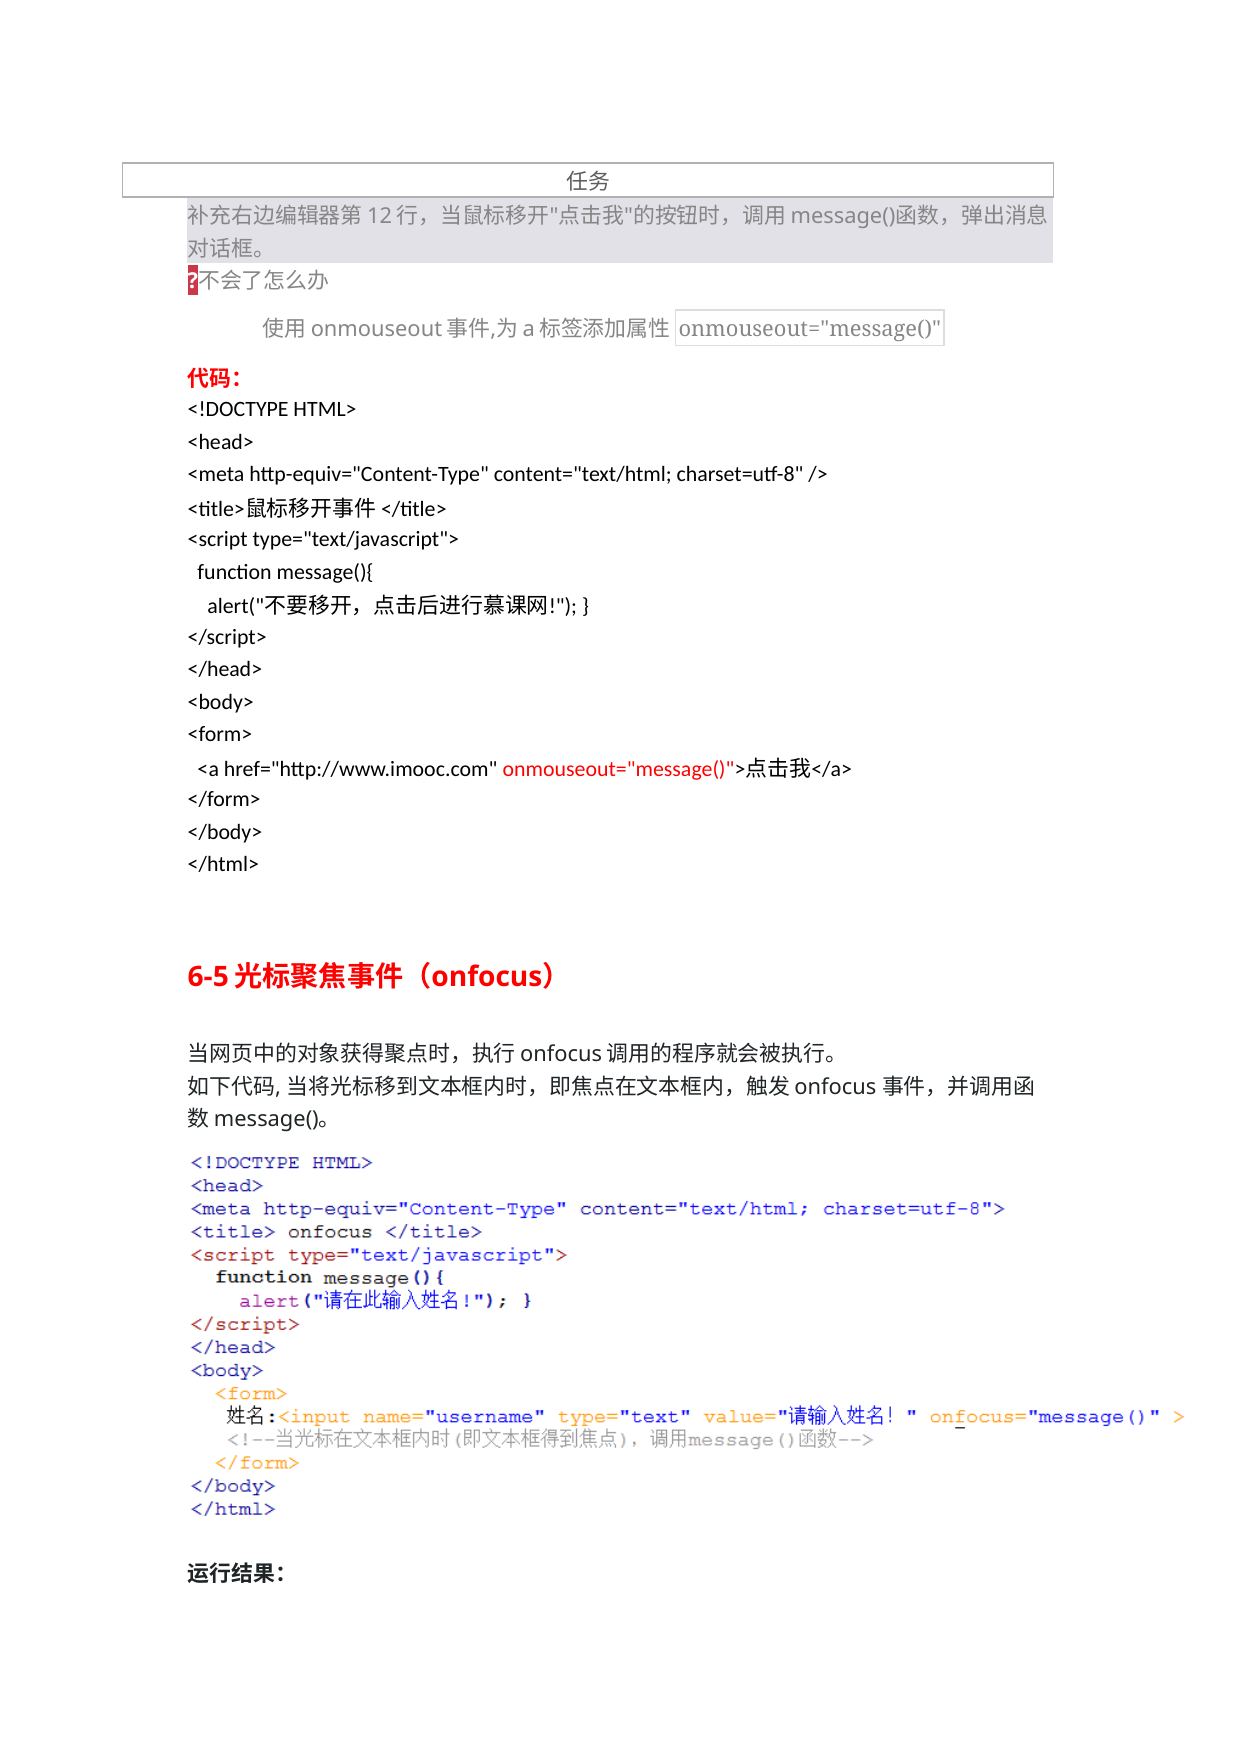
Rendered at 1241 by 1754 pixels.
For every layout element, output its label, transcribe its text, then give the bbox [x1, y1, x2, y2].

text 运行结果： [187, 1556, 1053, 1588]
text 补充右边编辑器第12行，当鼠标移开"点击我"的按钮时，调用message()函数，弹出消息对话框。 [187, 198, 1053, 263]
text </head> [187, 653, 1053, 685]
text <title>鼠标移开事件 </title> [187, 490, 1053, 523]
text 任务 [123, 164, 1053, 196]
text <script type="text/javascript"> [187, 523, 1053, 555]
text 使用onmouseout事件,为a标签添加属性onmouseout="message()" [262, 295, 1053, 360]
text </form> [187, 783, 1053, 815]
text <meta http-equiv="Content-Type" content="text/html; charset=utf-8" /> [187, 458, 1053, 490]
text </body> [187, 815, 1053, 848]
text </html> [187, 848, 1053, 880]
text <!DOCTYPE HTML> [187, 393, 1053, 425]
text 代码： [187, 360, 1053, 393]
subtitle 6-5光标聚焦事件（onfocus） [187, 942, 1053, 1007]
text function message(){ [187, 555, 1053, 588]
text </script> [187, 620, 1053, 653]
picture [187, 1133, 1207, 1544]
text <head> [187, 425, 1053, 458]
text ?不会了怎么办 [187, 263, 1053, 295]
text <a href="http://www.imooc.com" onmouseout="message()">点击我</a> [187, 750, 1053, 783]
text <form> [187, 718, 1053, 750]
text <body> [187, 685, 1053, 718]
text alert("不要移开，点击后进行慕课网!"); } [187, 588, 1053, 620]
text 如下代码, 当将光标移到文本框内时，即焦点在文本框内，触发onfocus 事件，并调用函数message()。 [187, 1068, 1053, 1133]
text 当网页中的对象获得聚点时，执行onfocus调用的程序就会被执行。 [187, 1036, 1053, 1068]
